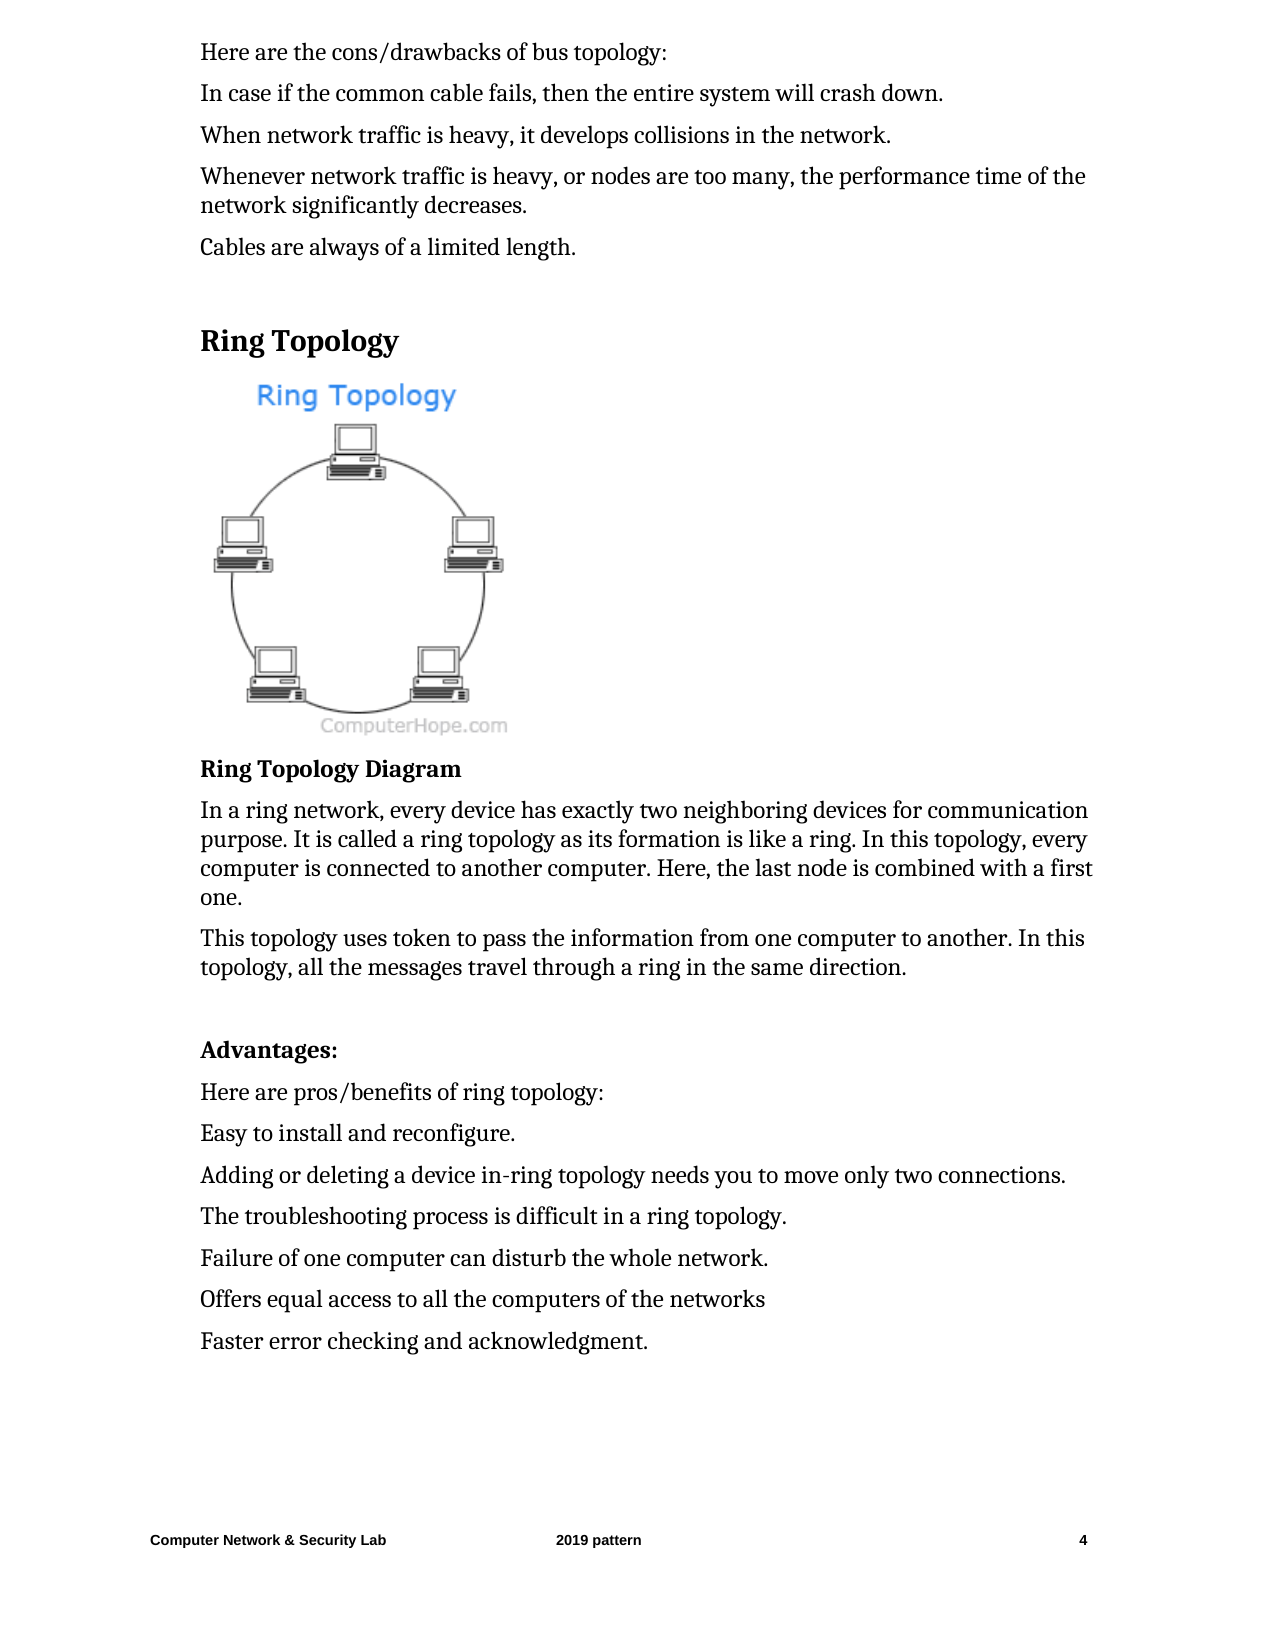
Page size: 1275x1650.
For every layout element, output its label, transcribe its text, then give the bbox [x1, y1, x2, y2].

text Ring Topology Diagram [200, 755, 1131, 783]
text Advantages: [200, 1036, 1131, 1065]
picture [200, 371, 515, 742]
text Faster error checking and acknowledgment. [200, 1327, 1131, 1356]
text Adding or deleting a device in-ring topology needs you to move only two connections. [200, 1161, 1131, 1189]
text The troubleshooting process is difficult in a ring topology. [200, 1202, 1131, 1231]
text Here are the cons/drawbacks of bus topology: [200, 37, 1131, 66]
text This topology uses token to pass the information from one computer to another. In this topology, all the messages travel through a ring in the same direction. [200, 924, 1131, 982]
text Failure of one computer can disturb the whole network. [200, 1244, 1131, 1272]
text When network traffic is heavy, it develops collisions in the network. [200, 121, 1131, 149]
text Offers equal access to all the computers of the networks [200, 1285, 1131, 1314]
text Ring Topology [200, 323, 1131, 359]
text In case if the common cable fails, then the entire system will crash down. [200, 79, 1131, 108]
text Whenever network traffic is heavy, or nodes are too many, the performance time of the network significantly decreases. [200, 162, 1131, 220]
text Here are pros/benefits of ring topology: [200, 1077, 1131, 1106]
text Easy to install and reconfigure. [200, 1119, 1131, 1148]
text In a ring network, every device has exactly two neighboring devices for communication purpose. It is called a ring topology as its formation is like a ring. In this topology, every computer is connected to another computer. Here, the last node is combined with a first one. [200, 796, 1131, 911]
text Cables are always of a limited length. [200, 232, 1131, 261]
